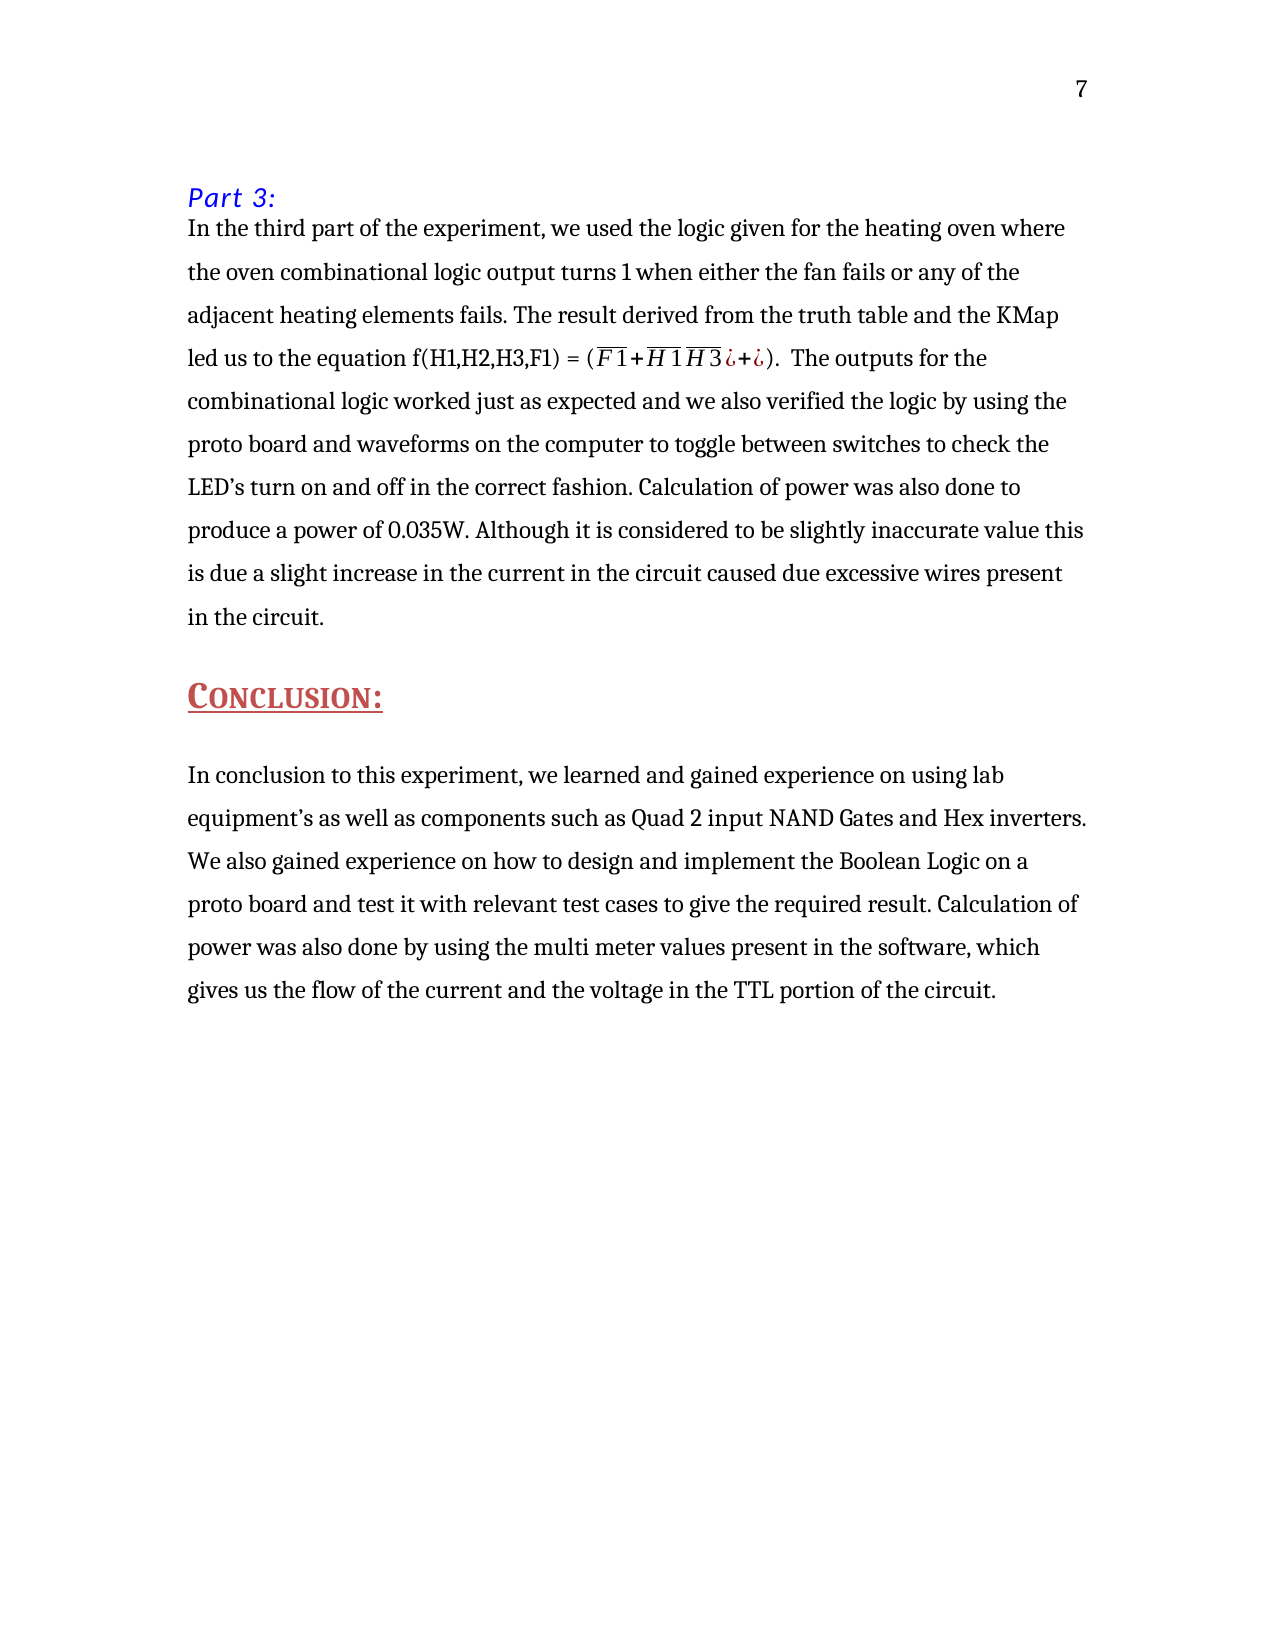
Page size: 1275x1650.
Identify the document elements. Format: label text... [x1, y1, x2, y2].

text In the third part of the experiment, we used the logic given for the heating oven where the oven combinational logic output turns 1 when either the fan fails or any of the adjacent heating elements fails. The result derived from the truth table and the KMap led us to the equation f(H1,H2,H3,F1) = (). The outputs for the combinational logic worked just as expected and we also verified the logic by using the proto board and waveforms on the computer to toggle between switches to check the LED’s turn on and off in the correct fashion. Calculation of power was also done to produce a power of 0.035W. Although it is considered to be slightly inaccurate value this is due a slight increase in the current in the circuit caused due excessive wires present in the circuit. [187, 214, 1087, 631]
subtitle Part 3: [187, 179, 1087, 214]
text In conclusion to this experiment, we learned and gained experience on using lab equipment’s as well as components such as Quad 2 input NAND Gates and Hex inverters. We also gained experience on how to design and implement the Boolean Logic on a proto board and test it with relevant test cases to give the required result. Calculation of power was also done by using the multi meter values present in the software, which gives us the flow of the current and the voltage in the TTL portion of the circuit. [187, 761, 1087, 1005]
text Conclusion: [187, 674, 1087, 717]
